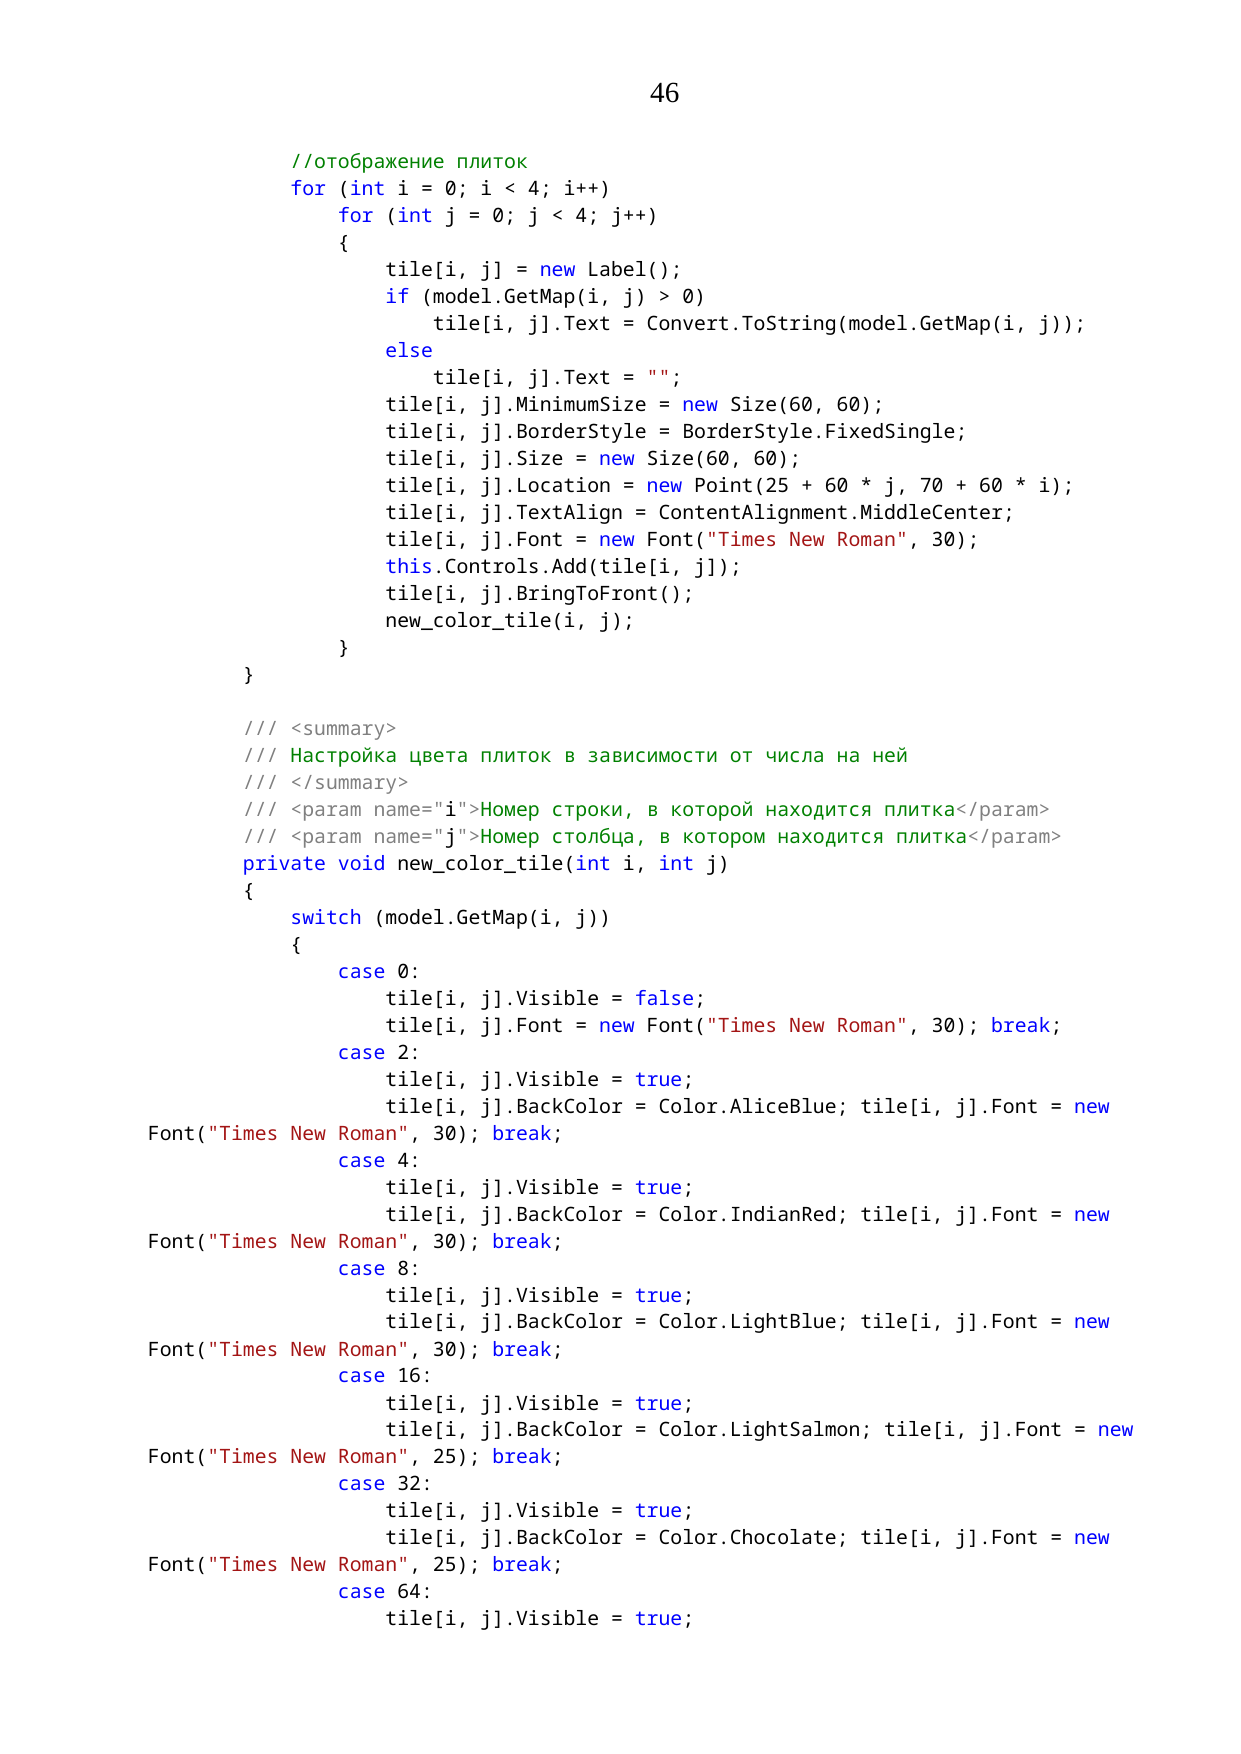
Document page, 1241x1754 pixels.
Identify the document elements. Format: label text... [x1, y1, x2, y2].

text tile[i, j].BorderStyle = BorderStyle.FixedSingle; [148, 417, 1181, 444]
text tile[i, j].Visible = true; [148, 1281, 1181, 1308]
text /// Настройка цвета плиток в зависимости от числа на ней [148, 741, 1181, 768]
text tile[i, j].Visible = false; [148, 984, 1181, 1011]
text tile[i, j].Text = ""; [148, 363, 1181, 391]
text /// <param name="j">Номер столбца, в котором находится плитка</param> [148, 822, 1181, 849]
text tile[i, j].Text = Convert.ToString(model.GetMap(i, j)); [148, 309, 1181, 337]
text //отображение плиток [148, 148, 1181, 175]
text tile[i, j].Visible = true; [148, 1389, 1181, 1416]
text tile[i, j].Location = new Point(25 + 60 * j, 70 + 60 * i); [148, 471, 1181, 498]
text tile[i, j].Size = new Size(60, 60); [148, 444, 1181, 471]
text tile[i, j].Visible = true; [148, 1497, 1181, 1524]
text for (int i = 0; i < 4; i++) [148, 175, 1181, 202]
text else [148, 337, 1181, 363]
text if (model.GetMap(i, j) > 0) [148, 283, 1181, 309]
text tile[i, j].BringToFront(); [148, 579, 1181, 606]
text case 64: [148, 1578, 1181, 1604]
text private void new_color_tile(int i, int j) [148, 849, 1181, 876]
text { [148, 876, 1181, 903]
text tile[i, j].Visible = true; [148, 1065, 1181, 1092]
text case 16: [148, 1362, 1181, 1389]
text tile[i, j].BackColor = Color.IndianRed; tile[i, j].Font = new Font("Times New Roman", 30); break; [148, 1200, 1181, 1254]
text { [148, 930, 1181, 957]
text tile[i, j].BackColor = Color.Chocolate; tile[i, j].Font = new Font("Times New Roman", 25); break; [148, 1524, 1181, 1578]
text case 0: [148, 957, 1181, 984]
text case 2: [148, 1038, 1181, 1065]
text tile[i, j].BackColor = Color.AliceBlue; tile[i, j].Font = new Font("Times New Roman", 30); break; [148, 1092, 1181, 1146]
text /// <summary> [148, 714, 1181, 741]
text tile[i, j].Font = new Font("Times New Roman", 30); break; [148, 1011, 1181, 1038]
text { [148, 229, 1181, 256]
text /// </summary> [148, 768, 1181, 795]
text tile[i, j].Visible = true; [148, 1173, 1181, 1200]
text this.Controls.Add(tile[i, j]); [148, 552, 1181, 579]
text tile[i, j].TextAlign = ContentAlignment.MiddleCenter; [148, 498, 1181, 525]
text new_color_tile(i, j); [148, 606, 1181, 633]
text } [148, 660, 1181, 687]
text /// <param name="i">Номер строки, в которой находится плитка</param> [148, 795, 1181, 822]
text tile[i, j].Visible = true; [148, 1604, 1181, 1632]
text case 4: [148, 1146, 1181, 1173]
text tile[i, j].Font = new Font("Times New Roman", 30); [148, 525, 1181, 552]
text } [148, 633, 1181, 660]
text tile[i, j].BackColor = Color.LightSalmon; tile[i, j].Font = new Font("Times New Roman", 25); break; [148, 1416, 1181, 1470]
text tile[i, j].BackColor = Color.LightBlue; tile[i, j].Font = new Font("Times New Roman", 30); break; [148, 1308, 1181, 1362]
text switch (model.GetMap(i, j)) [148, 903, 1181, 930]
text case 8: [148, 1254, 1181, 1281]
text case 32: [148, 1470, 1181, 1497]
text tile[i, j] = new Label(); [148, 256, 1181, 283]
text for (int j = 0; j < 4; j++) [148, 202, 1181, 229]
text tile[i, j].MinimumSize = new Size(60, 60); [148, 391, 1181, 417]
